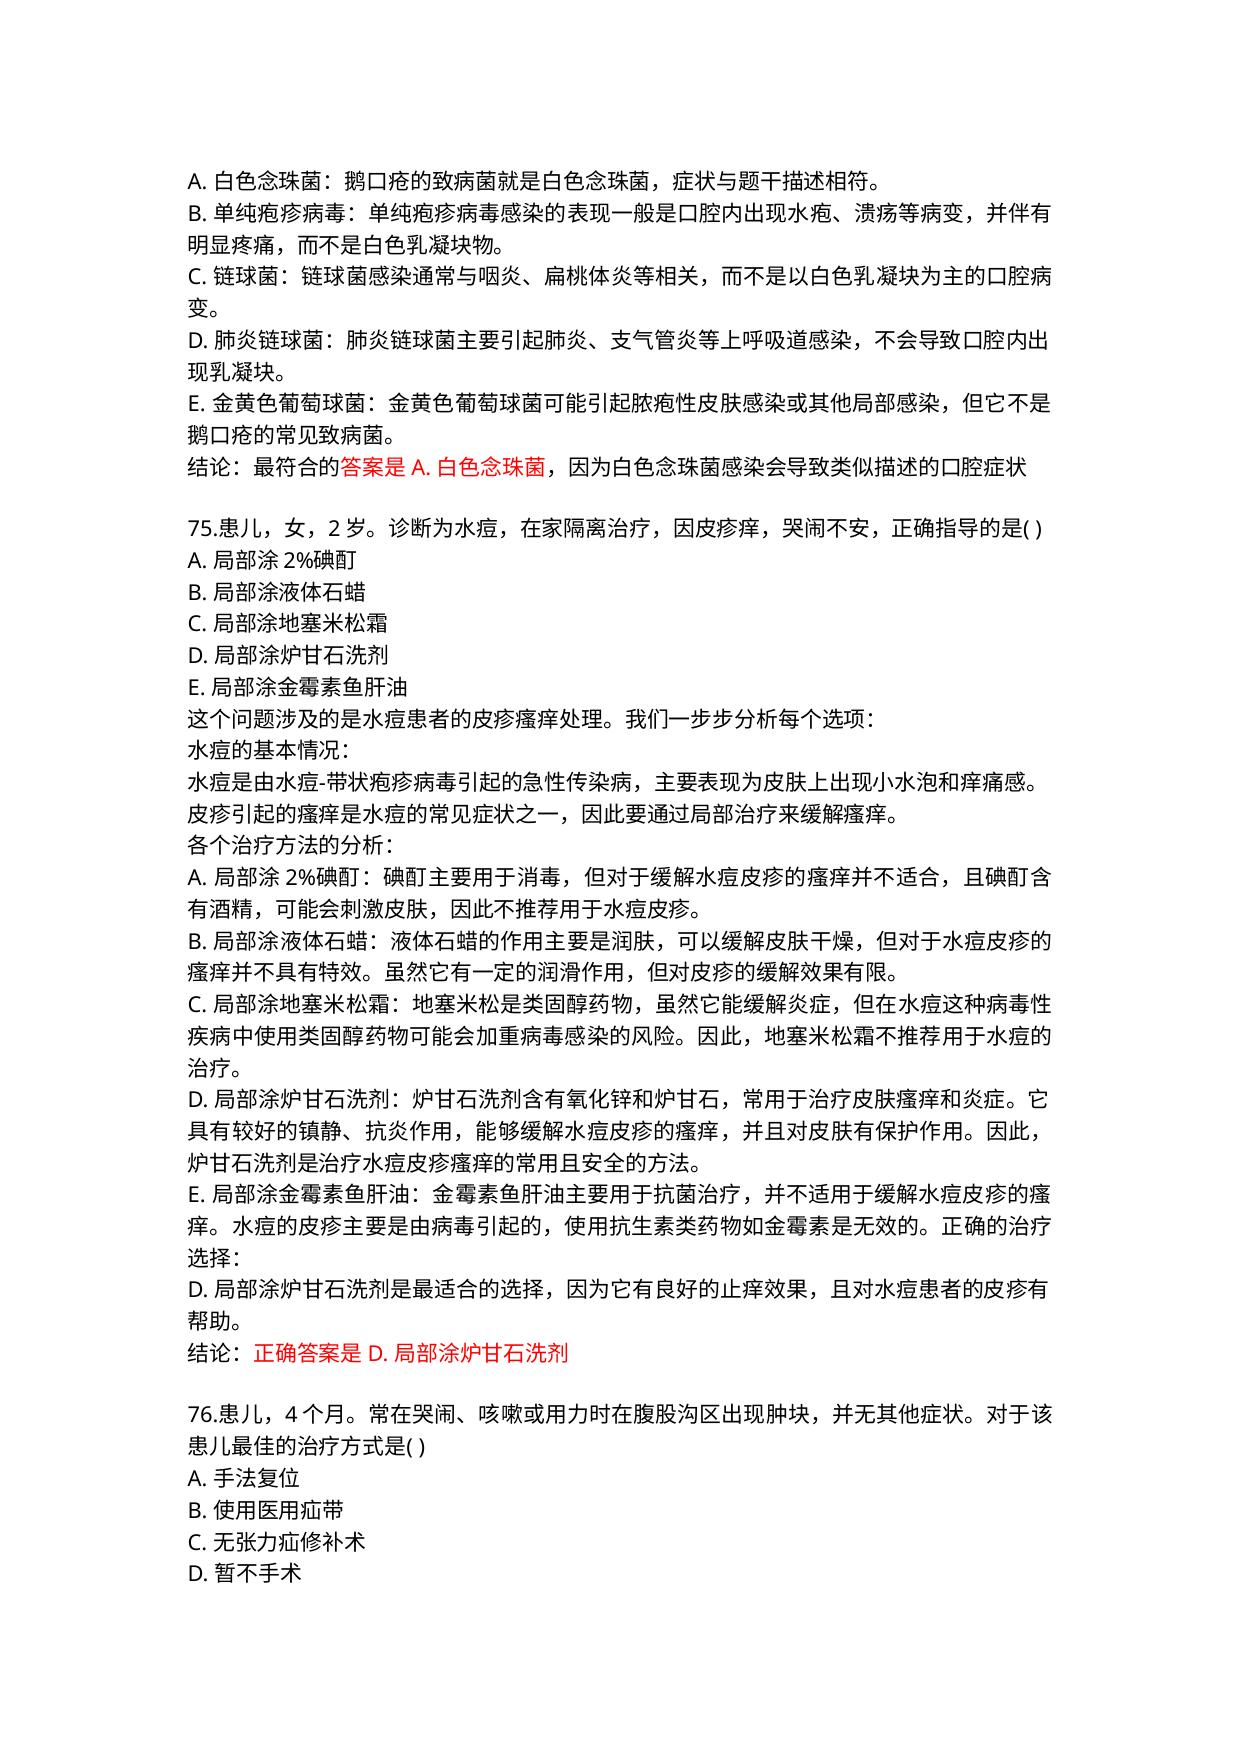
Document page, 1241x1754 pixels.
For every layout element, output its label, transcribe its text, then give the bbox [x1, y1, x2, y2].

text C. 无张力疝修补术 [187, 1524, 1053, 1556]
text D. 局部涂炉甘石洗剂 [187, 638, 1053, 670]
text 76.患儿，4个月。常在哭闹、咳嗽或用力时在腹股沟区出现肿块，并无其他症状。对于该患儿最佳的治疗方式是( ) [187, 1397, 1053, 1461]
text 皮疹引起的瘙痒是水痘的常见症状之一，因此要通过局部治疗来缓解瘙痒。 [187, 797, 1053, 828]
text B. 局部涂液体石蜡：液体石蜡的作用主要是润肤，可以缓解皮肤干燥，但对于水痘皮疹的瘙痒并不具有特效。虽然它有一定的润滑作用，但对皮疹的缓解效果有限。 [187, 924, 1053, 987]
text B. 使用医用疝带 [187, 1493, 1053, 1524]
text 结论：最符合的答案是 A. 白色念珠菌，因为白色念珠菌感染会导致类似描述的口腔症状 [187, 449, 1053, 481]
text A. 白色念珠菌：鹅口疮的致病菌就是白色念珠菌，症状与题干描述相符。 [179, 162, 1061, 196]
text 结论：正确答案是 D. 局部涂炉甘石洗剂 [187, 1336, 1053, 1368]
text B. 局部涂液体石蜡 [187, 575, 1053, 606]
text A. 局部涂2%碘酊 [187, 543, 1053, 575]
text D. 暂不手术 [187, 1556, 1053, 1588]
text 水痘是由水痘-带状疱疹病毒引起的急性传染病，主要表现为皮肤上出现小水泡和痒痛感。 [187, 765, 1053, 797]
text B. 单纯疱疹病毒：单纯疱疹病毒感染的表现一般是口腔内出现水疱、溃疡等病变，并伴有明显疼痛，而不是白色乳凝块物。 [187, 196, 1053, 259]
text 各个治疗方法的分析： [187, 828, 1053, 860]
text A. 手法复位 [187, 1461, 1053, 1493]
text C. 链球菌：链球菌感染通常与咽炎、扁桃体炎等相关，而不是以白色乳凝块为主的口腔病变。 [187, 259, 1053, 323]
text C. 局部涂地塞米松霜：地塞米松是类固醇药物，虽然它能缓解炎症，但在水痘这种病毒性疾病中使用类固醇药物可能会加重病毒感染的风险。因此，地塞米松霜不推荐用于水痘的治疗。 [187, 987, 1053, 1082]
text C. 局部涂地塞米松霜 [187, 606, 1053, 638]
text 这个问题涉及的是水痘患者的皮疹瘙痒处理。我们一步步分析每个选项： [187, 702, 1053, 733]
text D. 局部涂炉甘石洗剂是最适合的选择，因为它有良好的止痒效果，且对水痘患者的皮疹有帮助。 [187, 1272, 1053, 1336]
text E. 局部涂金霉素鱼肝油 [187, 670, 1053, 702]
text E. 局部涂金霉素鱼肝油：金霉素鱼肝油主要用于抗菌治疗，并不适用于缓解水痘皮疹的瘙痒。水痘的皮疹主要是由病毒引起的，使用抗生素类药物如金霉素是无效的。正确的治疗选择： [187, 1177, 1053, 1272]
text 水痘的基本情况： [187, 733, 1053, 765]
text E. 金黄色葡萄球菌：金黄色葡萄球菌可能引起脓疱性皮肤感染或其他局部感染，但它不是鹅口疮的常见致病菌。 [187, 386, 1053, 449]
text D. 局部涂炉甘石洗剂：炉甘石洗剂含有氧化锌和炉甘石，常用于治疗皮肤瘙痒和炎症。它具有较好的镇静、抗炎作用，能够缓解水痘皮疹的瘙痒，并且对皮肤有保护作用。因此，炉甘石洗剂是治疗水痘皮疹瘙痒的常用且安全的方法。 [187, 1082, 1053, 1177]
text 75.患儿，女，2岁。诊断为水痘，在家隔离治疗，因皮疹痒，哭闹不安，正确指导的是( ) [187, 511, 1053, 543]
text D. 肺炎链球菌：肺炎链球菌主要引起肺炎、支气管炎等上呼吸道感染，不会导致口腔内出现乳凝块。 [187, 323, 1053, 386]
text A. 局部涂2%碘酊：碘酊主要用于消毒，但对于缓解水痘皮疹的瘙痒并不适合，且碘酊含有酒精，可能会刺激皮肤，因此不推荐用于水痘皮疹。 [187, 860, 1053, 924]
